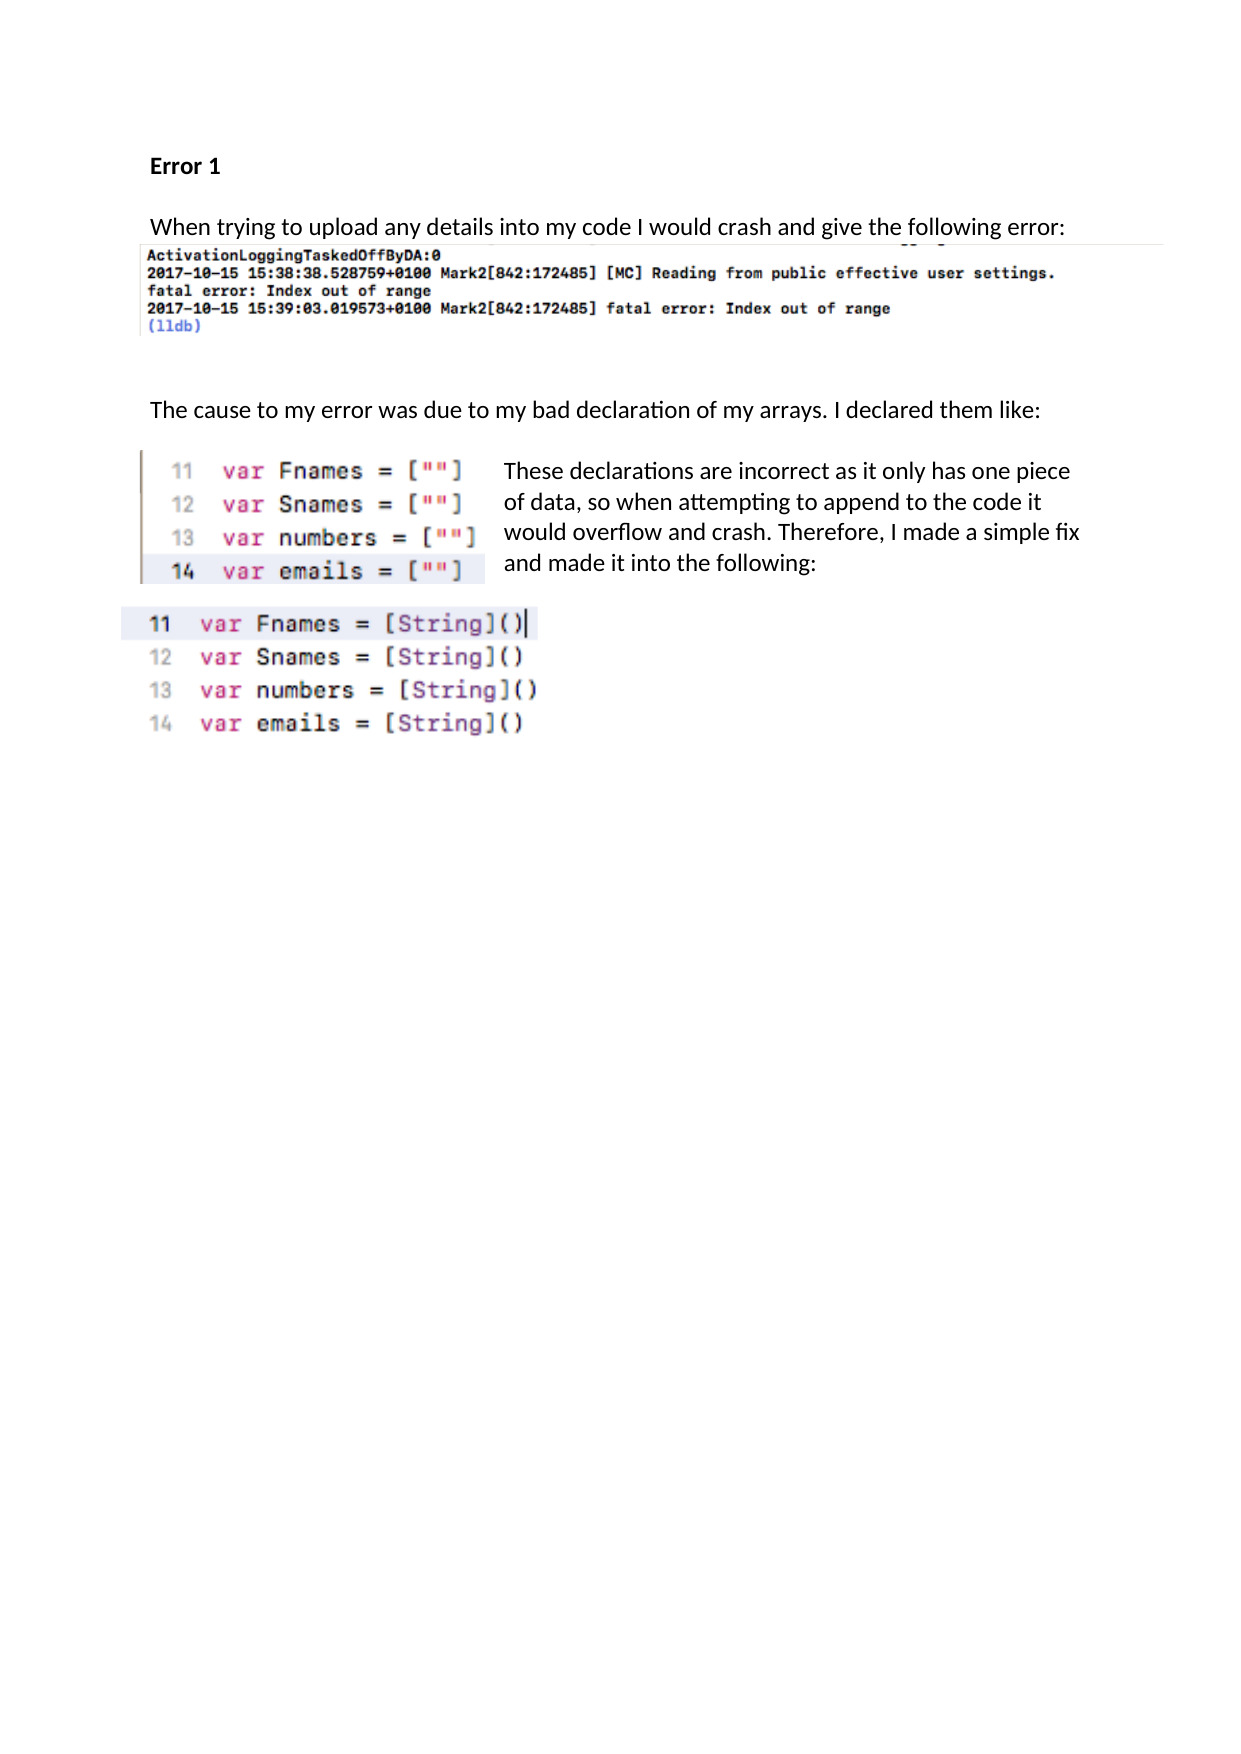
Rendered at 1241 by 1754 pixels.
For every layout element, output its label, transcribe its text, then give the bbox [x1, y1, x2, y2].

picture [139, 244, 1165, 336]
text These declarations are incorrect as it only has one piece of data, so when attempting to append to the code it would overflow and crash. Therefore, I made a simple fix and made it into the following: [485, 455, 1090, 577]
picture [139, 450, 485, 584]
picture [121, 601, 538, 738]
text Error 1 [150, 150, 1090, 181]
text When trying to upload any details into my code I would crash and give the following error: [150, 211, 1090, 242]
text The cause to my error was due to my bad declaration of my arrays. I declared them like: [150, 394, 1090, 425]
